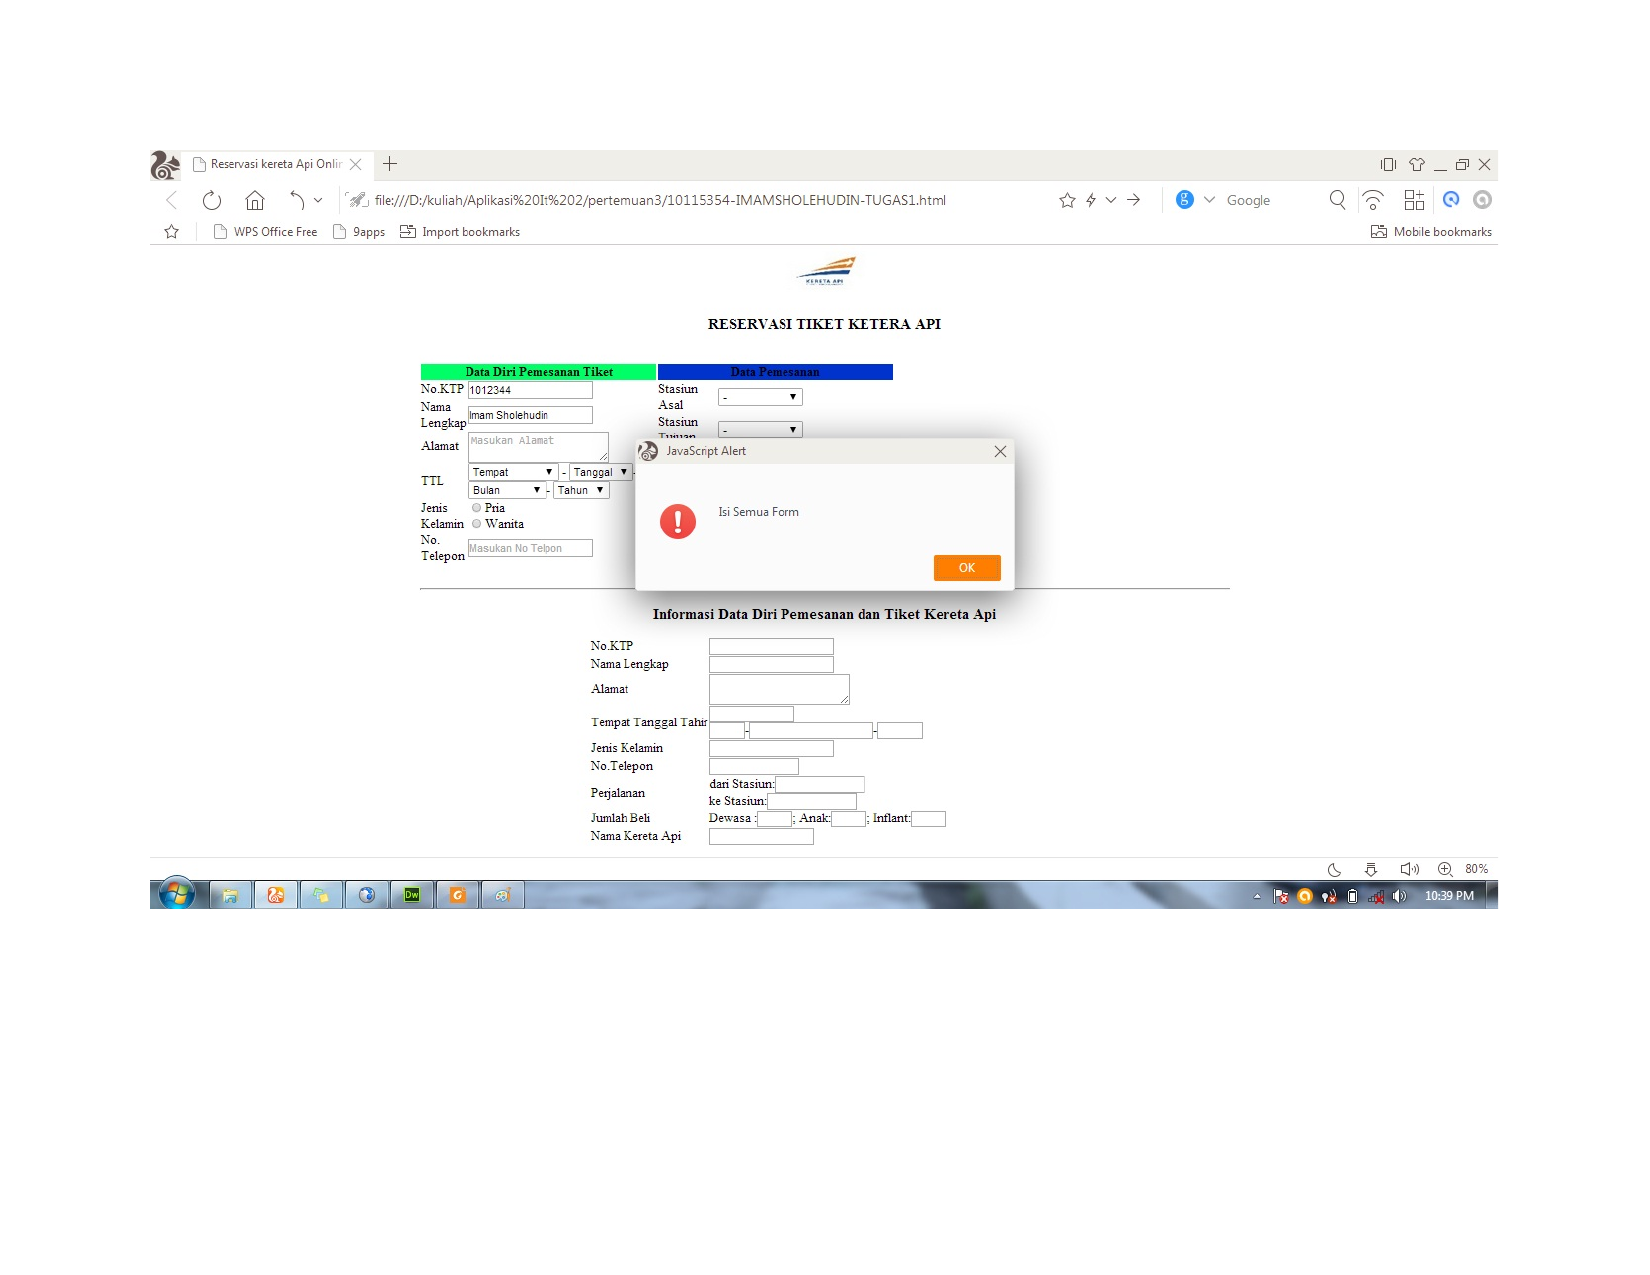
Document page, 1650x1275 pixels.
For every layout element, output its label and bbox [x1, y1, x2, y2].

picture [150, 150, 1499, 909]
